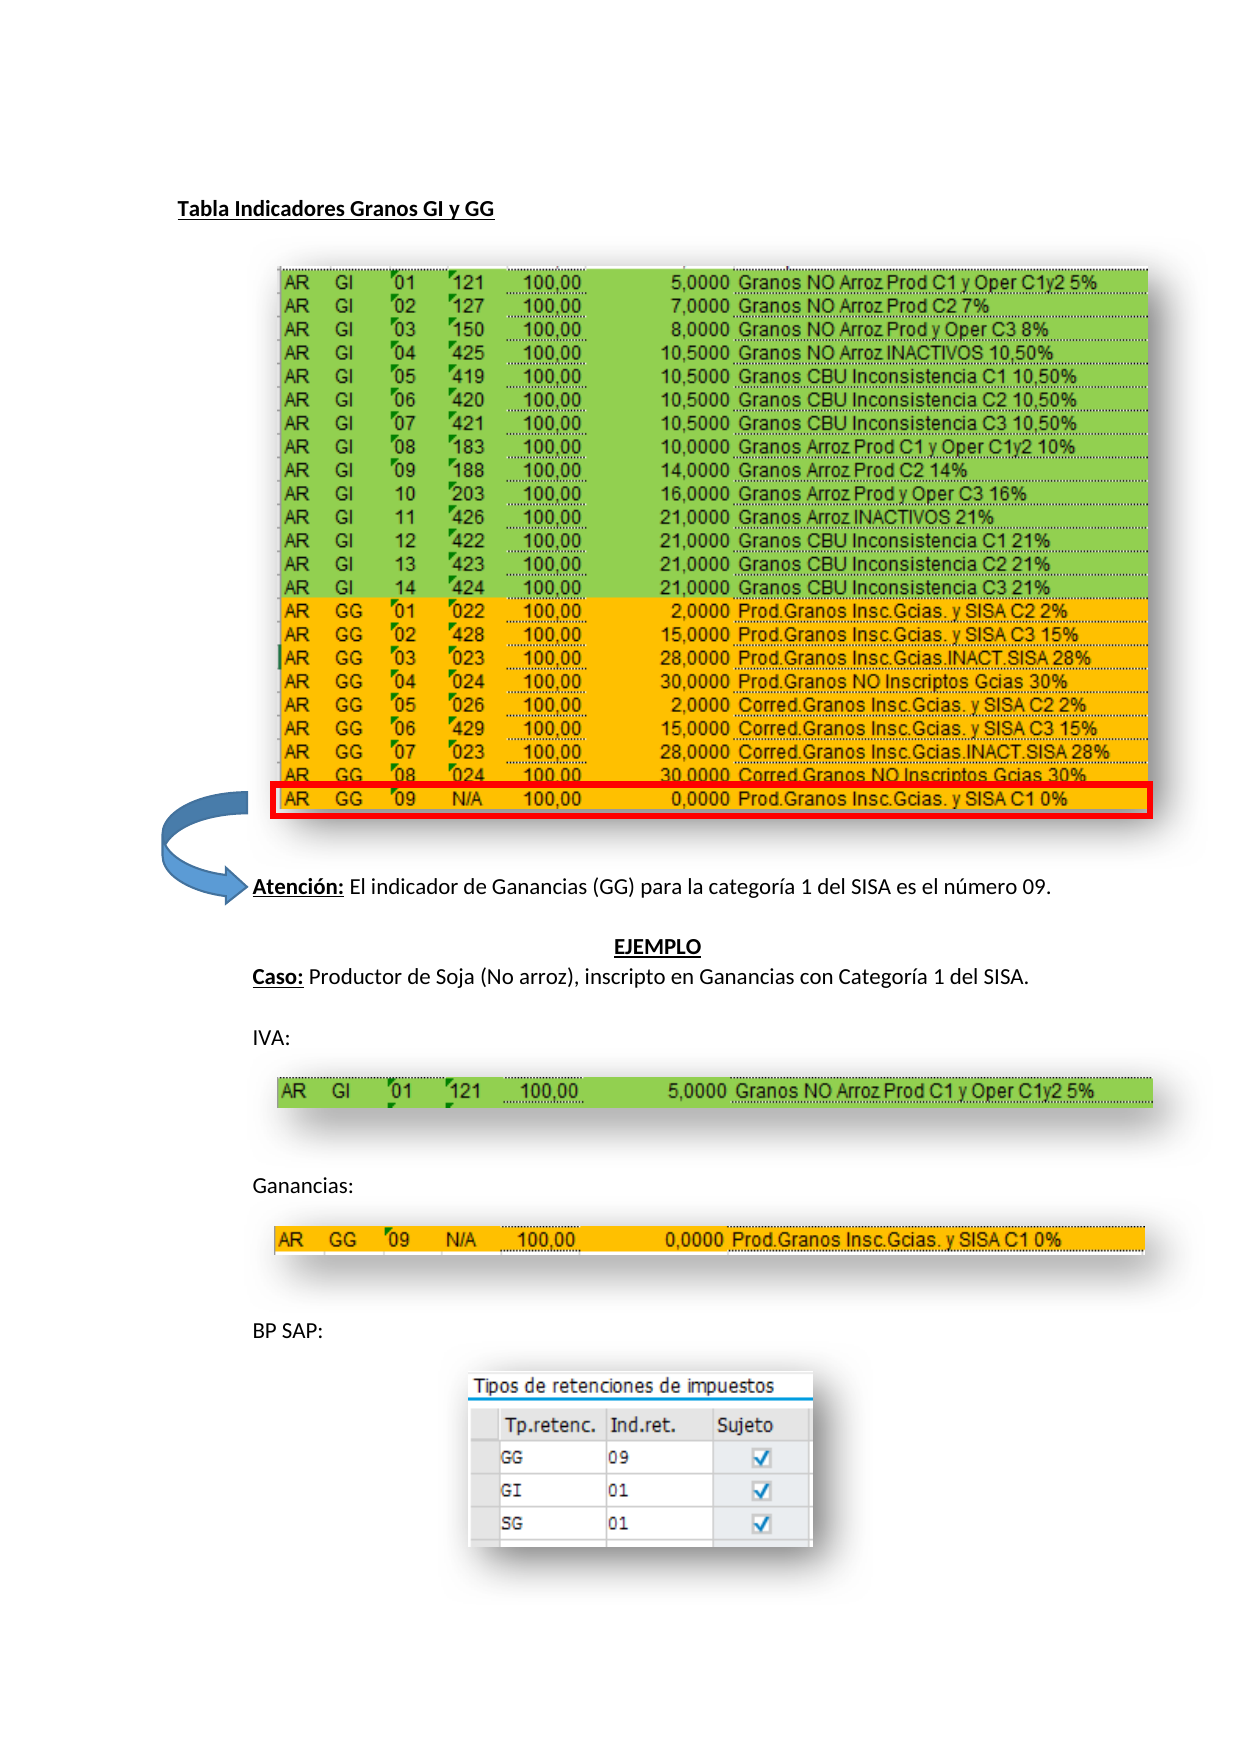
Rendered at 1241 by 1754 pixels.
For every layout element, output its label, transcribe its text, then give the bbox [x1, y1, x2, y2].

list Atención: El indicador de Ganancias (GG) para la categoría 1 del SISA es el número 09. [252, 872, 1063, 900]
picture [277, 788, 1147, 809]
picture [277, 266, 1148, 781]
picture [277, 1077, 1153, 1108]
list BP SAP: [252, 1316, 1063, 1344]
list EJEMPLO [252, 932, 1063, 960]
picture [468, 1401, 813, 1547]
text Tabla Indicadores Granos GI y GG [177, 194, 1063, 222]
list Caso: Productor de Soja (No arroz), inscripto en Ganancias con Categoría 1 del SISA. [252, 962, 1063, 990]
list Ganancias: [252, 1053, 1063, 1199]
list IVA: [252, 1023, 1063, 1051]
picture [274, 1226, 1145, 1255]
picture [468, 1371, 813, 1397]
